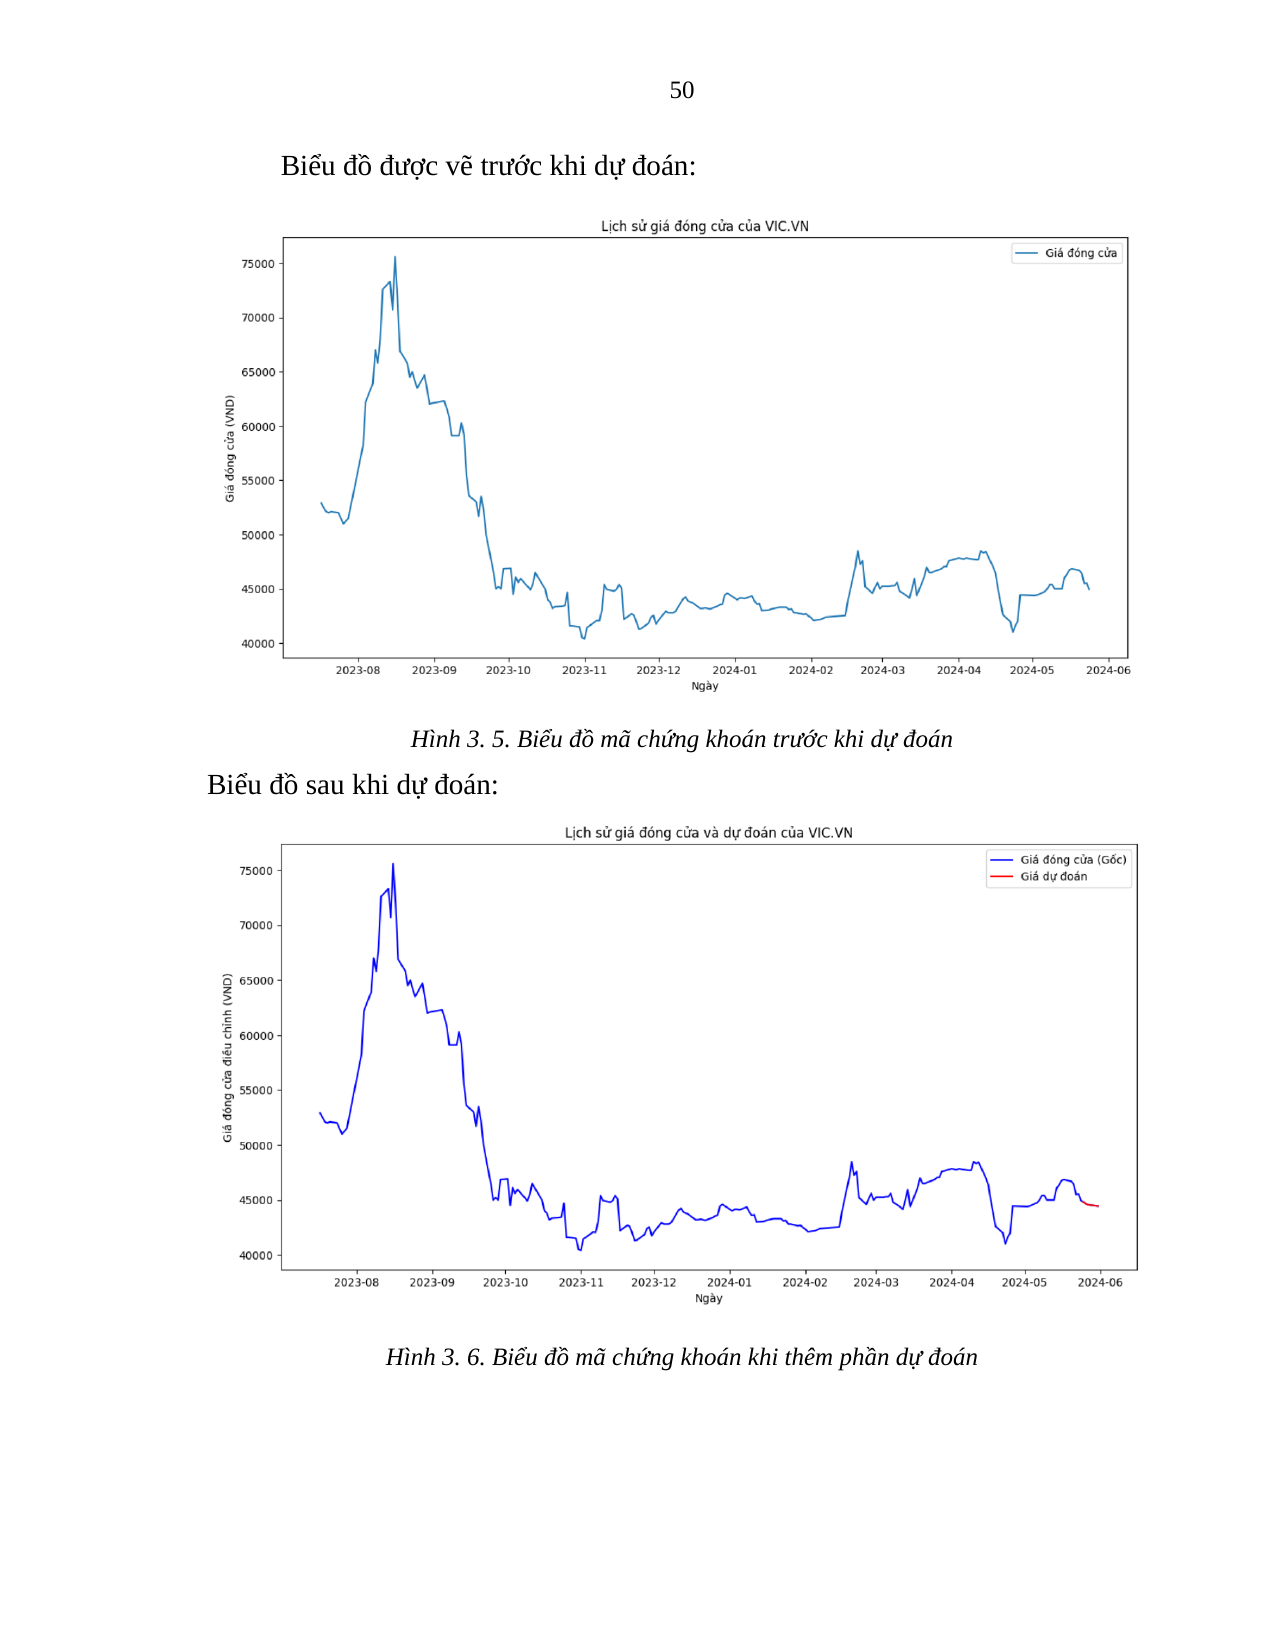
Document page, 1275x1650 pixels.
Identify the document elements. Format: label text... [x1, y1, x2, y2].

picture [206, 820, 1178, 1312]
text Biểu đồ được vẽ trước khi dự đoán: [207, 148, 1157, 181]
text Hình 3. 6. Biểu đồ mã chứng khoán khi thêm phần dự đoán [207, 1342, 1157, 1371]
text Biểu đồ sau khi dự đoán: [207, 767, 1157, 801]
text Hình 3. 5. Biểu đồ mã chứng khoán trước khi dự đoán [207, 724, 1157, 753]
picture [208, 214, 1156, 694]
